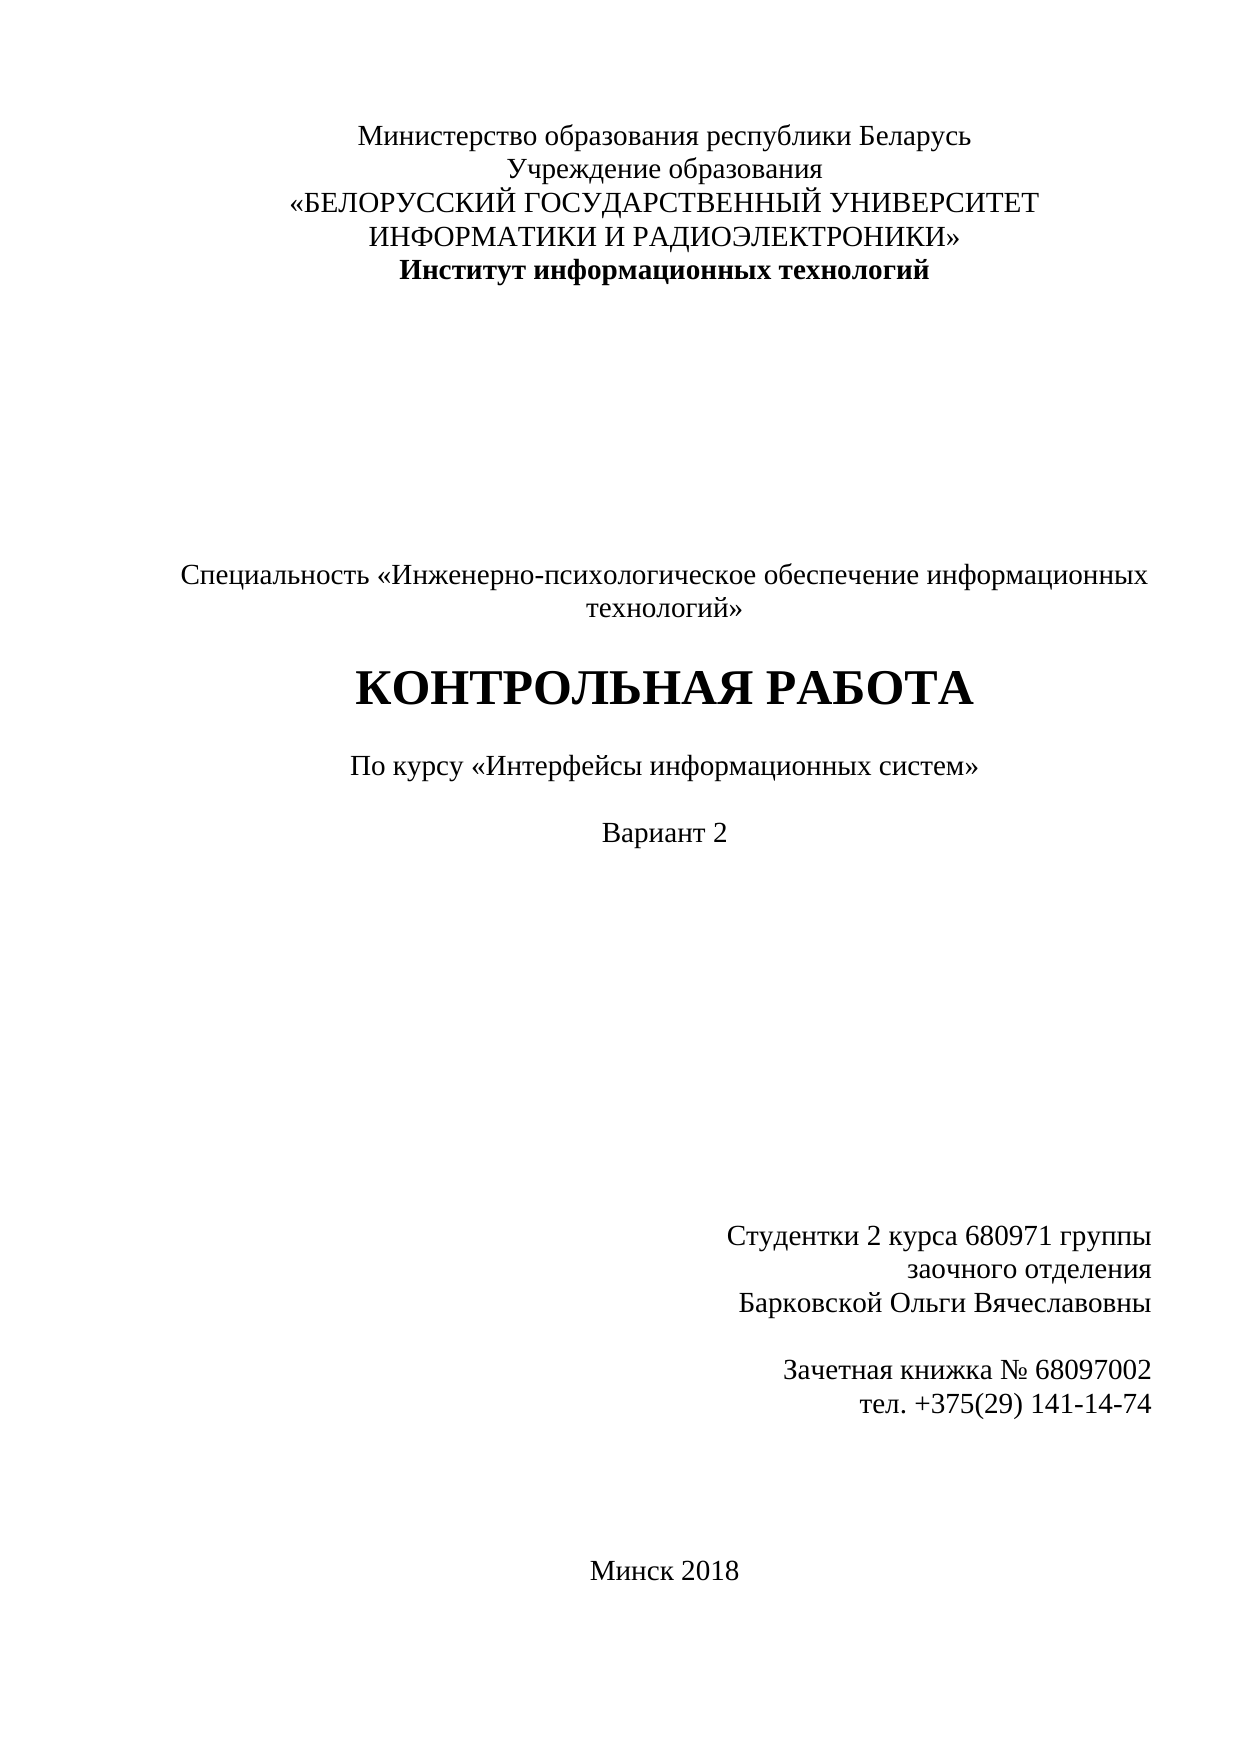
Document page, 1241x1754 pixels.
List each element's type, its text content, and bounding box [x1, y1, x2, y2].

text заочного отделения [177, 1252, 1152, 1285]
text Министерство образования республики Беларусь [177, 118, 1152, 152]
text Барковской Ольги Вячеславовны [177, 1285, 1152, 1319]
text Институт информационных технологий [177, 252, 1152, 286]
text Минск 2018 [177, 1553, 1152, 1587]
text Студентки 2 курса 680971 группы [177, 1218, 1152, 1252]
text Специальность «Инженерно-психологическое обеспечение информационных технологий» [177, 557, 1152, 624]
text «БЕЛОРУССКИЙ ГОСУДАРСТВЕННЫЙ УНИВЕРСИТЕТ ИНФОРМАТИКИ И РАДИОЭЛЕКТРОНИКИ» [177, 185, 1152, 252]
text По курсу «Интерфейсы информационных систем» [177, 748, 1152, 782]
text тел. +375(29) 141-14-74 [177, 1386, 1152, 1419]
text Зачетная книжка № 68097002 [177, 1352, 1152, 1386]
text Учреждение образования [177, 152, 1152, 185]
text КОНТРОЛЬНАЯ РАБОТА [177, 657, 1152, 715]
text Вариант 2 [177, 816, 1152, 849]
